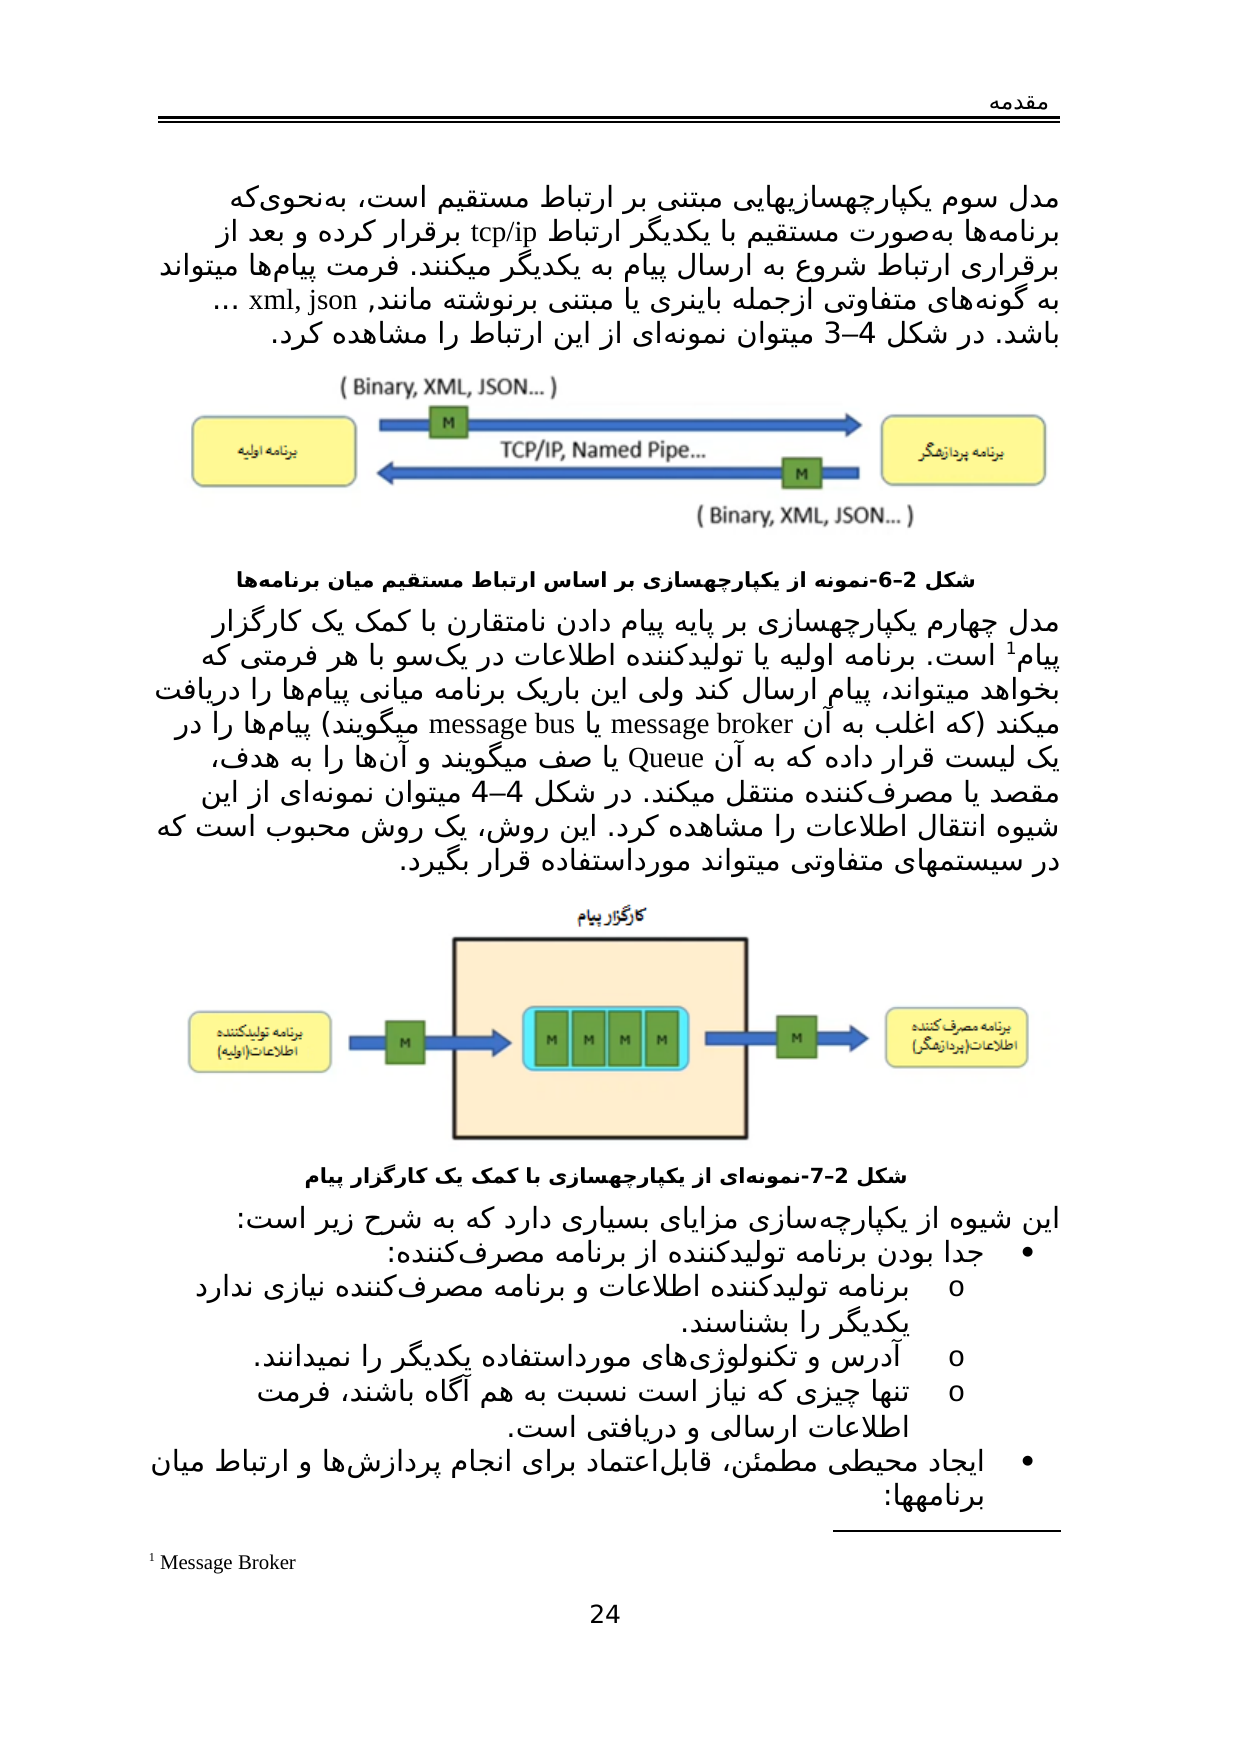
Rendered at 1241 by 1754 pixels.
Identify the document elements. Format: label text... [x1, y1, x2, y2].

list ایجاد محیطی مطمئن، قابل‌اعتماد برای انجام پردازش‌ها و ارتباط میان برنامهها: [150, 1444, 1023, 1512]
list جدا بودن برنامه تولیدکننده از برنامه مصرف‌کننده: [150, 1235, 1023, 1269]
picture [150, 889, 1060, 1152]
list آدرس و تکنولوژی‌های مورداستفاده یکدیگر را نمیدانند. [150, 1339, 948, 1375]
text مدل سوم یکپارچهسازیهایی مبتنی بر ارتباط مستقیم است، به‌نحوی‌که برنامه‌ها به‌صورت مستقیم با یکدیگر ارتباط tcp/ip برقرار کرده و بعد از برقراری ارتباط شروع به ارسال پیام به یکدیگر میکنند. فرمت پیام‌ها میتواند به گونه‌های متفاوتی ازجمله باینری یا مبتنی برنوشته مانند, xml, json ... باشد. در شکل ‏4–3 میتوان نمونه‌ای از این ارتباط را مشاهده کرد. [150, 180, 1060, 351]
text مدل چهارم یکپارچهسازی بر پایه پیام دادن نامتقارن با کمک یک کارگزار پیام است. برنامه اولیه یا تولیدکننده اطلاعات در یک‌سو با هر فرمتی که بخواهد میتواند، پیام ارسال کند ولی این باریک برنامه میانی پیام‌ها را دریافت میکند (که اغلب به آن message broker یا message bus میگویند) پیام‌ها را در یک لیست قرار داده که به آن Queue یا صف میگویند و آن‌ها را به هدف، مقصد یا مصرف‌کننده منتقل میکند. در شکل ‏4–4 میتوان نمونه‌ای از این شیوه انتقال اطلاعات را مشاهده کرد. این روش، یک روش محبوب است که در سیستمهای متفاوتی میتواند مورداستفاده قرار بگیرد. [150, 604, 1060, 877]
text این شیوه از یکپارچه‌سازی مزایای بسیاری دارد که به شرح زیر است: [150, 1201, 1060, 1235]
list برنامه تولیدکننده اطلاعات و برنامه مصرف‌کننده نیازی ندارد یکدیگر را بشناسند. [150, 1269, 948, 1339]
list تنها چیزی که نیاز است نسبت به هم آگاه باشند، فرمت اطلاعات ارسالی و دریافتی است. [150, 1375, 948, 1444]
picture [150, 363, 1060, 556]
